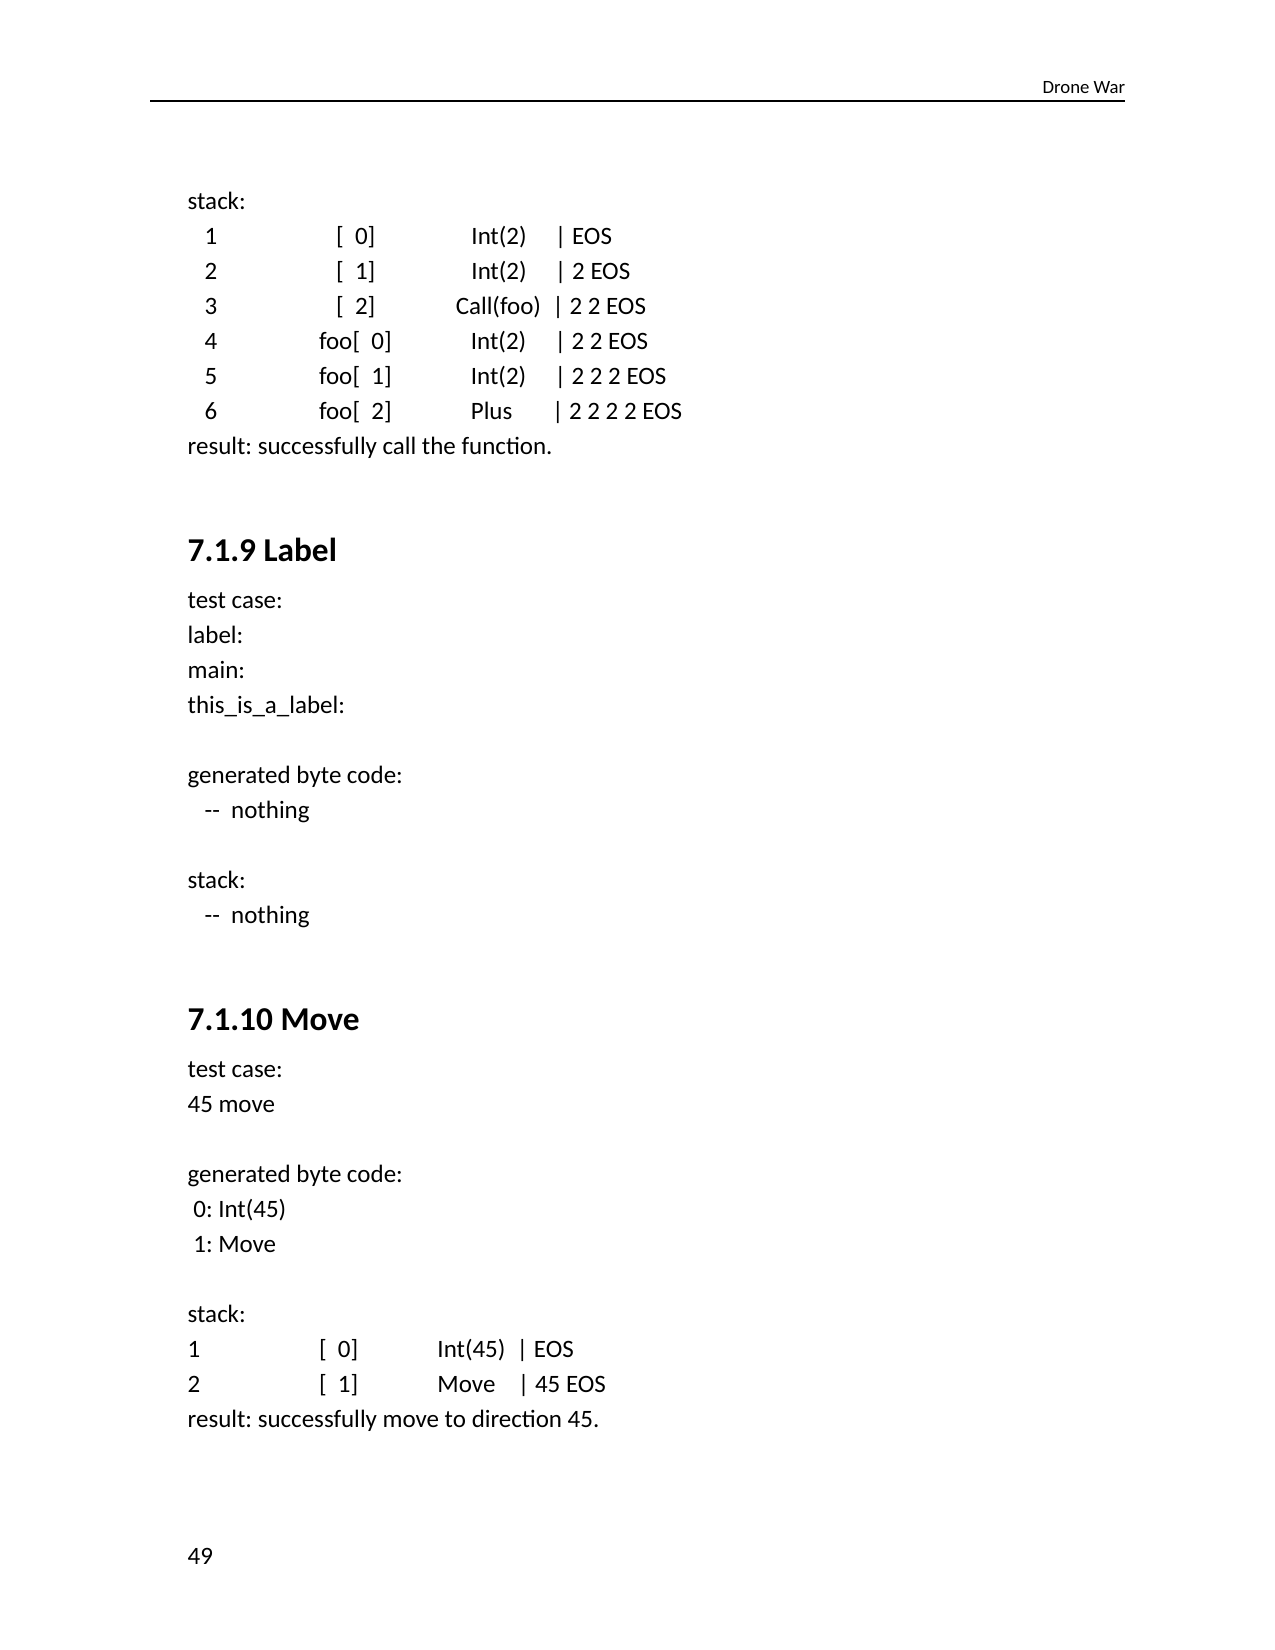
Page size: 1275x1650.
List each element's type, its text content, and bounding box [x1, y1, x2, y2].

text 3 [ 2] Call(foo) | 2 2 EOS [150, 290, 1125, 321]
text 1 [ 0] Int(45) | EOS [150, 1333, 1125, 1364]
text this_is_a_label: [150, 689, 1125, 720]
text 4 foo[ 0] Int(2) | 2 2 EOS [150, 325, 1125, 356]
text main: [150, 654, 1125, 685]
text 0: Int(45) [150, 1193, 1125, 1224]
text 2 [ 1] Int(2) | 2 EOS [150, 255, 1125, 286]
text 2 [ 1] Move | 45 EOS [150, 1368, 1125, 1399]
text 1: Move [150, 1228, 1125, 1259]
text result: successfully move to direction 45. [150, 1403, 1125, 1434]
text 1 [ 0] Int(2) | EOS [150, 220, 1125, 251]
text label: [150, 619, 1125, 650]
text -- nothing [150, 794, 1125, 825]
text stack: [150, 185, 1125, 216]
text 45 move [150, 1088, 1125, 1119]
subtitle 7.1.9 Label [150, 529, 1125, 570]
text result: successfully call the function. [150, 430, 1125, 461]
text stack: [150, 864, 1125, 895]
text generated byte code: [150, 1158, 1125, 1189]
text test case: [150, 584, 1125, 615]
text 5 foo[ 1] Int(2) | 2 2 2 EOS [150, 360, 1125, 391]
subtitle 7.1.10 Move [150, 998, 1125, 1039]
text 6 foo[ 2] Plus | 2 2 2 2 EOS [150, 395, 1125, 426]
text generated byte code: [150, 759, 1125, 790]
text test case: [150, 1053, 1125, 1084]
text -- nothing [150, 899, 1125, 930]
text stack: [150, 1298, 1125, 1329]
